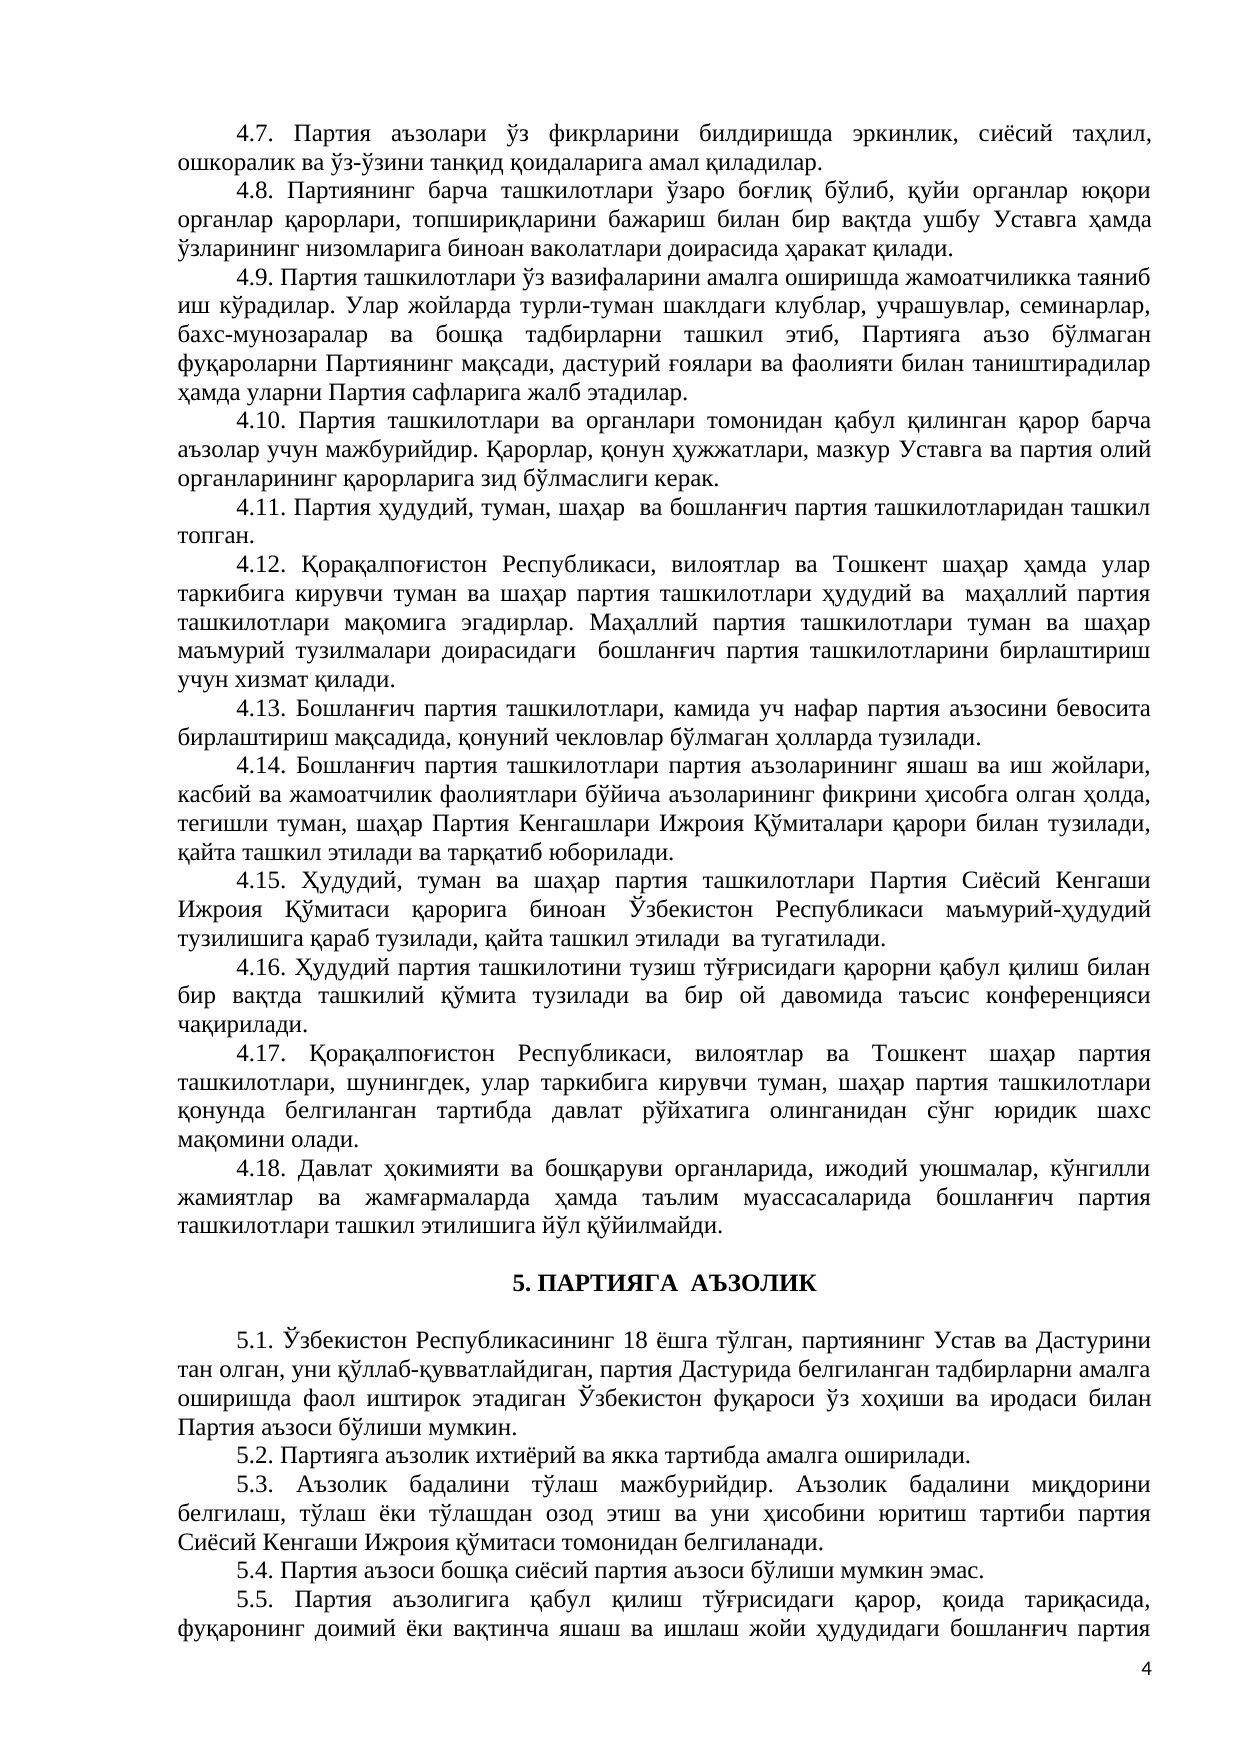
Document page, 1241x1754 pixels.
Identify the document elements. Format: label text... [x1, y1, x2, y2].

text 5.3. Аъзолик бадалини тўлаш мажбурийдир. Аъзолик бадалини миқдорини белгилаш, тўлаш ёки тўлашдан озод этиш ва уни ҳисобини юритиш тартиби партия Сиёсий Кенгаши Ижроия қўмитаси томонидан белгиланади. [177, 1469, 1152, 1556]
text 5.1. Ўзбекистон Республикасининг 18 ёшга тўлган, партиянинг Устав ва Дастурини тан олган, уни қўллаб-қувватлайдиган, партия Дастурида белгиланган тадбирларни амалга оширишда фаол иштирок этадиган Ўзбекистон фуқароси ўз хоҳиши ва иродаси билан Партия аъзоси бўлиши мумкин. [177, 1326, 1152, 1441]
text 4.11. Партия ҳудудий, туман, шаҳар ва бошланғич партия ташкилотларидан ташкил топган. [177, 492, 1152, 549]
text 4.18. Давлат ҳокимияти ва бошқаруви органларида, ижодий уюшмалар, кўнгилли жамиятлар ва жамғармаларда ҳамда таълим муассасаларида бошланғич партия ташкилотлари ташкил этилишига йўл қўйилмайди. [177, 1153, 1152, 1239]
text 5.4. Партия аъзоси бошқа сиёсий партия аъзоси бўлиши мумкин эмас. [177, 1556, 1152, 1584]
text 4.17. Қорақалпоғистон Республикаси, вилоятлар ва Тошкент шаҳар партия ташкилотлари, шунингдек, улар таркибига кирувчи туман, шаҳар партия ташкилотлари қонунда белгиланган тартибда давлат рўйхатига олинганидан сўнг юридик шахс мақомини олади. [177, 1038, 1152, 1153]
text 4.9. Партия ташкилотлари ўз вазифаларини амалга оширишда жамоатчиликка таяниб иш кўрадилар. Улар жойларда турли-туман шаклдаги клублар, учрашувлар, семинарлар, бахс-мунозаралар ва бошқа тадбирларни ташкил этиб, Партияга аъзо бўлмаган фуқароларни Партиянинг мақсади, дастурий ғоялари ва фаолияти билан таништирадилар ҳамда уларни Партия сафларига жалб этадилар. [177, 262, 1152, 406]
text 4.15. Ҳудудий, туман ва шаҳар партия ташкилотлари Партия Сиёсий Кенгаши Ижроия Қўмитаси қарорига биноан Ўзбекистон Республикаси маъмурий-ҳудудий тузилишига қараб тузилади, қайта ташкил этилади ва тугатилади. [177, 866, 1152, 952]
text 5.2. Партияга аъзолик ихтиёрий ва якка тартибда амалга оширилади. [177, 1441, 1152, 1469]
text 4.13. Бошланғич партия ташкилотлари, камида уч нафар партия аъзосини бевосита бирлаштириш мақсадида, қонуний чекловлар бўлмаган ҳолларда тузилади. [177, 693, 1152, 751]
text 4.12. Қорақалпоғистон Республикаси, вилоятлар ва Тошкент шаҳар ҳамда улар таркибига кирувчи туман ва шаҳар партия ташкилотлари ҳудудий ва маҳаллий партия ташкилотлари мақомига эгадирлар. Маҳаллий партия ташкилотлари туман ва шаҳар маъмурий тузилмалари доирасидаги бошланғич партия ташкилотларини бирлаштириш учун хизмат қилади. [177, 549, 1152, 693]
text 4.14. Бошланғич партия ташкилотлари партия аъзоларининг яшаш ва иш жойлари, касбий ва жамоатчилик фаолиятлари бўйича аъзоларининг фикрини ҳисобга олган ҳолда, тегишли туман, шаҳар Партия Кенгашлари Ижроия Қўмиталари қарори билан тузилади, қайта ташкил этилади ва тарқатиб юборилади. [177, 751, 1152, 866]
text 4.8. Партиянинг барча ташкилотлари ўзаро боғлиқ бўлиб, қуйи органлар юқори органлар қарорлари, топшириқларини бажариш билан бир вақтда ушбу Уставга ҳамда ўзларининг низомларига биноан ваколатлари доирасида ҳаракат қилади. [177, 176, 1152, 262]
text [177, 1584, 1152, 1642]
text 5. ПАРТИЯГА АЪЗОЛИК [177, 1268, 1152, 1297]
text 4.10. Партия ташкилотлари ва органлари томонидан қабул қилинган қарор барча аъзолар учун мажбурийдир. Қарорлар, қонун ҳужжатлари, мазкур Уставга ва партия олий органларининг қарорларига зид бўлмаслиги керак. [177, 406, 1152, 492]
text 4.16. Ҳудудий партия ташкилотини тузиш тўғрисидаги қарорни қабул қилиш билан бир вақтда ташкилий қўмита тузилади ва бир ой давомида таъсис конференцияси чақирилади. [177, 952, 1152, 1038]
text 4.7. Партия аъзолари ўз фикрларини билдиришда эркинлик, сиёсий таҳлил, ошкоралик ва ўз-ўзини танқид қоидаларига амал қиладилар. [177, 118, 1152, 176]
